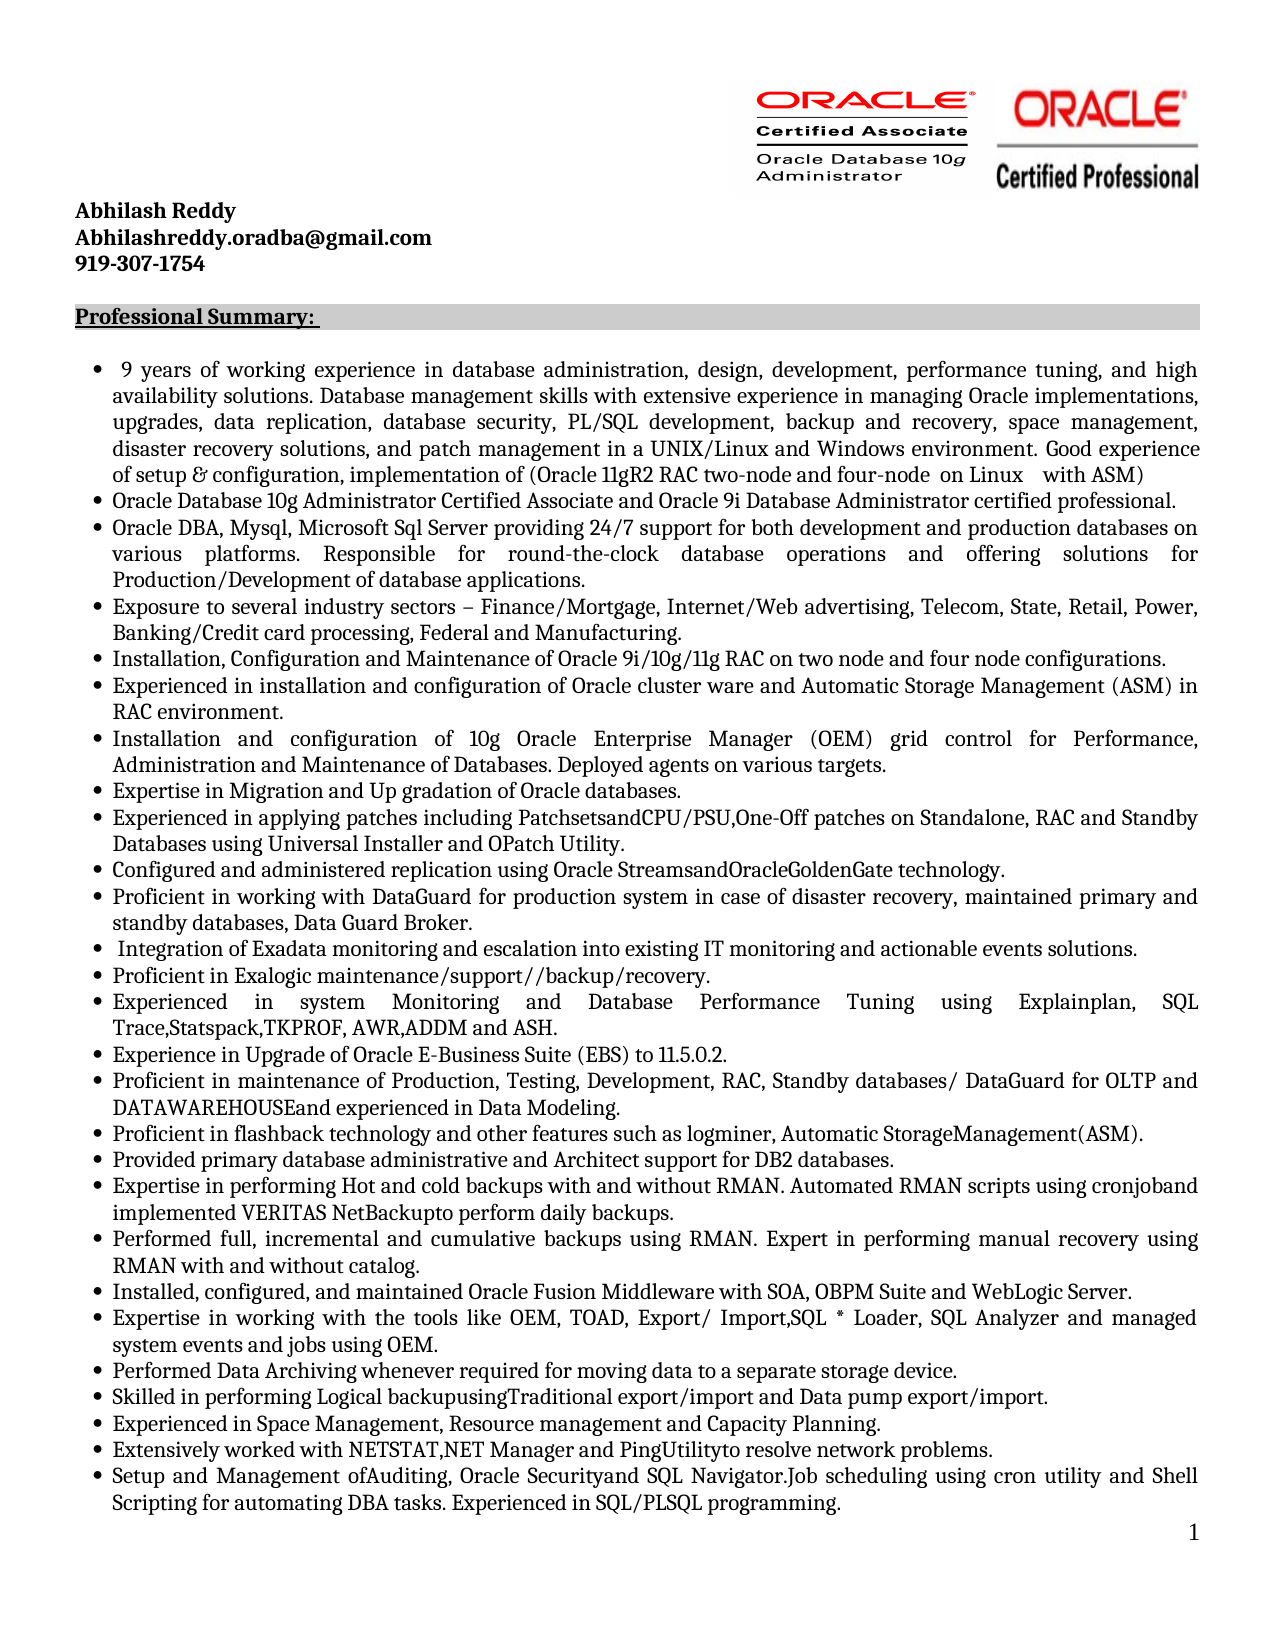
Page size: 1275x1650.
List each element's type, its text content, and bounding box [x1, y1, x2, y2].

text Abhilashreddy.oradba@gmail.com [75, 224, 1200, 251]
list Proficient in working with DataGuard for production system in case of disaster recovery, maintained primary and standby databases, Data Guard Broker. [94, 883, 1200, 936]
list Experienced in installation and configuration of Oracle cluster ware and Automatic Storage Management (ASM) in RAC environment. [94, 673, 1200, 725]
list Expertise in performing Hot and cold backups with and without RMAN. Automated RMAN scripts using cronjoband implemented VERITAS NetBackupto perform daily backups. [94, 1173, 1200, 1226]
list Installation, Configuration and Maintenance of Oracle 9i/10g/11g RAC on two node and four node configurations. [94, 646, 1200, 673]
list Proficient in flashback technology and other features such as logminer, Automatic StorageManagement(ASM). [94, 1121, 1200, 1147]
list Skilled in performing Logical backupusingTraditional export/import and Data pump export/import. [94, 1384, 1200, 1411]
list Extensively worked with NETSTAT,NET Manager and PingUtilityto resolve network problems. [94, 1437, 1200, 1463]
list Performed Data Archiving whenever required for moving data to a separate storage device. [94, 1358, 1200, 1384]
list Exposure to several industry sectors – Finance/Mortgage, Internet/Web advertising, Telecom, State, Retail, Power, Banking/Credit card processing, Federal and Manufacturing. [94, 593, 1200, 646]
list 9 years of working experience in database administration, design, development, performance tuning, and high availability solutions. Database management skills with extensive experience in managing Oracle implementations, upgrades, data replication, database security, PL/SQL development, backup and recovery, space management, disaster recovery solutions, and patch management in a UNIX/Linux and Windows environment. Good experience of setup & configuration, implementation of (Oracle 11gR2 RAC two-node and four-node on Linux with ASM) [94, 356, 1200, 488]
picture [728, 75, 1200, 199]
list Expertise in working with the tools like OEM, TOAD, Export/ Import,SQL * Loader, SQL Analyzer and managed system events and jobs using OEM. [94, 1305, 1200, 1358]
list Setup and Management ofAuditing, Oracle Securityand SQL Navigator.Job scheduling using cron utility and Shell Scripting for automating DBA tasks. Experienced in SQL/PLSQL programming. [94, 1463, 1200, 1516]
list Expertise in Migration and Up gradation of Oracle databases. [94, 778, 1200, 804]
list Oracle Database 10g Administrator Certified Associate and Oracle 9i Database Administrator certified professional. [94, 488, 1200, 514]
list Configured and administered replication using Oracle StreamsandOracleGoldenGate technology. [94, 857, 1200, 883]
list Experienced in system Monitoring and Database Performance Tuning using Explainplan, SQL Trace,Statspack,TKPROF, AWR,ADDM and ASH. [94, 989, 1200, 1042]
list Proficient in maintenance of Production, Testing, Development, RAC, Standby databases/ DataGuard for OLTP and DATAWAREHOUSEand experienced in Data Modeling. [94, 1068, 1200, 1121]
text 919-307-1754 [75, 251, 1200, 277]
text Abhilash Reddy [75, 198, 1200, 224]
list Experience in Upgrade of Oracle E-Business Suite (EBS) to 11.5.0.2. [94, 1042, 1200, 1068]
list Installed, configured, and maintained Oracle Fusion Middleware with SOA, OBPM Suite and WebLogic Server. [94, 1279, 1200, 1305]
list Integration of Exadata monitoring and escalation into existing IT monitoring and actionable events solutions. [94, 936, 1200, 962]
list Provided primary database administrative and Architect support for DB2 databases. [94, 1147, 1200, 1173]
list Experienced in Space Management, Resource management and Capacity Planning. [94, 1411, 1200, 1437]
text Professional Summary: [75, 304, 1200, 330]
list Oracle DBA, Mysql, Microsoft Sql Server providing 24/7 support for both development and production databases on various platforms. Responsible for round-the-clock database operations and offering solutions for Production/Development of database applications. [94, 514, 1200, 593]
list Experienced in applying patches including PatchsetsandCPU/PSU,One-Off patches on Standalone, RAC and Standby Databases using Universal Installer and OPatch Utility. [94, 804, 1200, 857]
list Proficient in Exalogic maintenance/support//backup/recovery. [94, 962, 1200, 989]
list Installation and configuration of 10g Oracle Enterprise Manager (OEM) grid control for Performance, Administration and Maintenance of Databases. Deployed agents on various targets. [94, 725, 1200, 778]
list Performed full, incremental and cumulative backups using RMAN. Expert in performing manual recovery using RMAN with and without catalog. [94, 1226, 1200, 1279]
